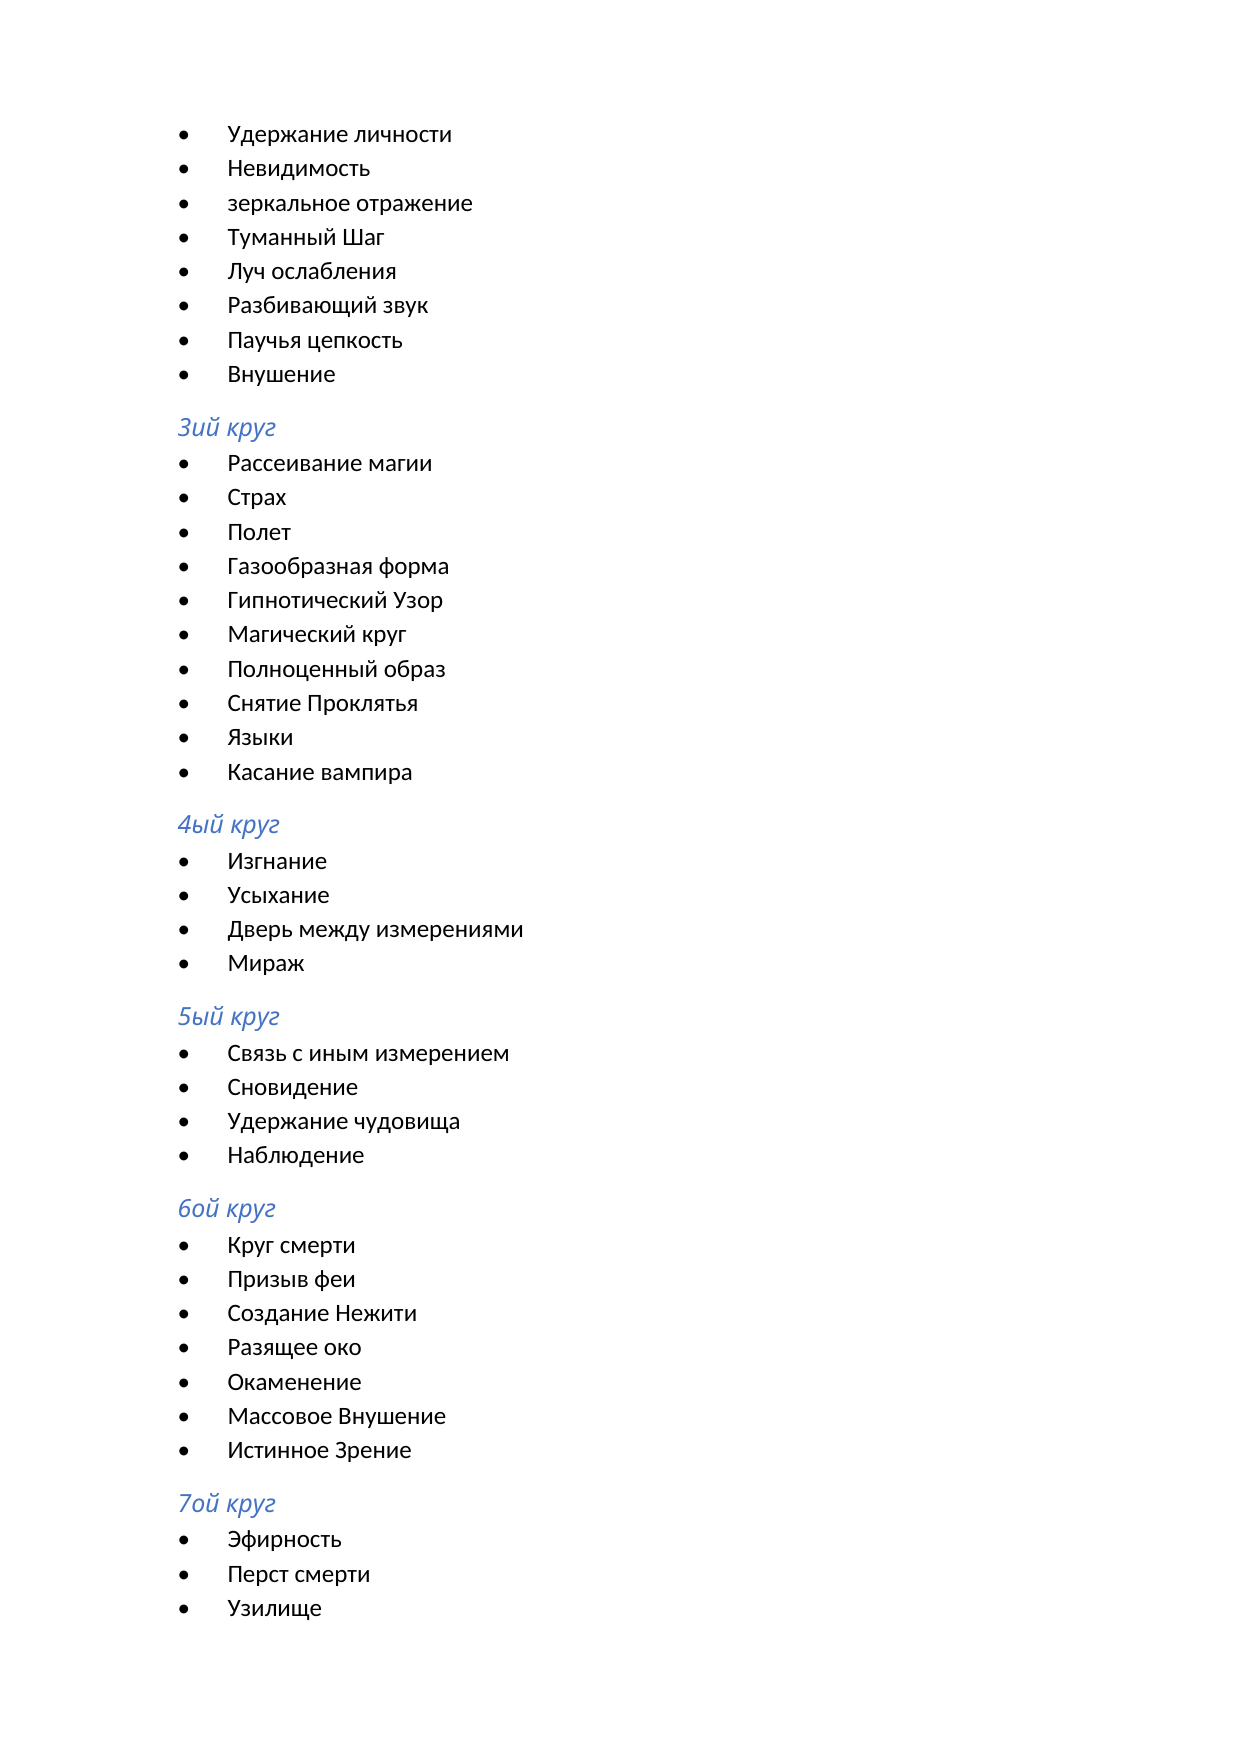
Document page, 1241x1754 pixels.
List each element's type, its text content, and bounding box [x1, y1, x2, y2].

list Магический круг [177, 618, 1152, 649]
list Эфирность [177, 1523, 1152, 1554]
list Удержание личности [177, 118, 1152, 149]
subtitle 3ий круг [177, 409, 1152, 443]
list Дверь между измерениями [177, 913, 1152, 944]
list Призыв феи [177, 1263, 1152, 1293]
list Внушение [177, 358, 1152, 388]
list Мираж [177, 948, 1152, 978]
list Разящее око [177, 1332, 1152, 1362]
list Туманный Шаг [177, 221, 1152, 251]
list Полноценный образ [177, 653, 1152, 683]
subtitle 5ый круг [177, 999, 1152, 1033]
list Истинное Зрение [177, 1434, 1152, 1465]
list Газообразная форма [177, 550, 1152, 581]
list Массовое Внушение [177, 1400, 1152, 1431]
list Усыхание [177, 879, 1152, 909]
subtitle 6ой круг [177, 1191, 1152, 1225]
list Касание вампира [177, 756, 1152, 786]
list Перст смерти [177, 1558, 1152, 1588]
list Удержание чудовища [177, 1105, 1152, 1136]
list Наблюдение [177, 1139, 1152, 1170]
list Связь с иным измерением [177, 1037, 1152, 1067]
list Языки [177, 721, 1152, 752]
list Невидимость [177, 152, 1152, 183]
list Гипнотический Узор [177, 584, 1152, 615]
list зеркальное отражение [177, 187, 1152, 217]
list Паучья цепкость [177, 324, 1152, 354]
list Снятие Проклятья [177, 687, 1152, 718]
list Луч ослабления [177, 255, 1152, 286]
list Рассеивание магии [177, 447, 1152, 478]
subtitle 7ой круг [177, 1486, 1152, 1520]
list Полет [177, 516, 1152, 546]
list Окаменение [177, 1366, 1152, 1396]
list Круг смерти [177, 1229, 1152, 1259]
list Страх [177, 481, 1152, 512]
list Создание Нежити [177, 1297, 1152, 1328]
list Сновидение [177, 1071, 1152, 1102]
subtitle 4ый круг [177, 807, 1152, 841]
list Изгнание [177, 845, 1152, 875]
list Узилище [177, 1592, 1152, 1623]
list Разбивающий звук [177, 289, 1152, 320]
